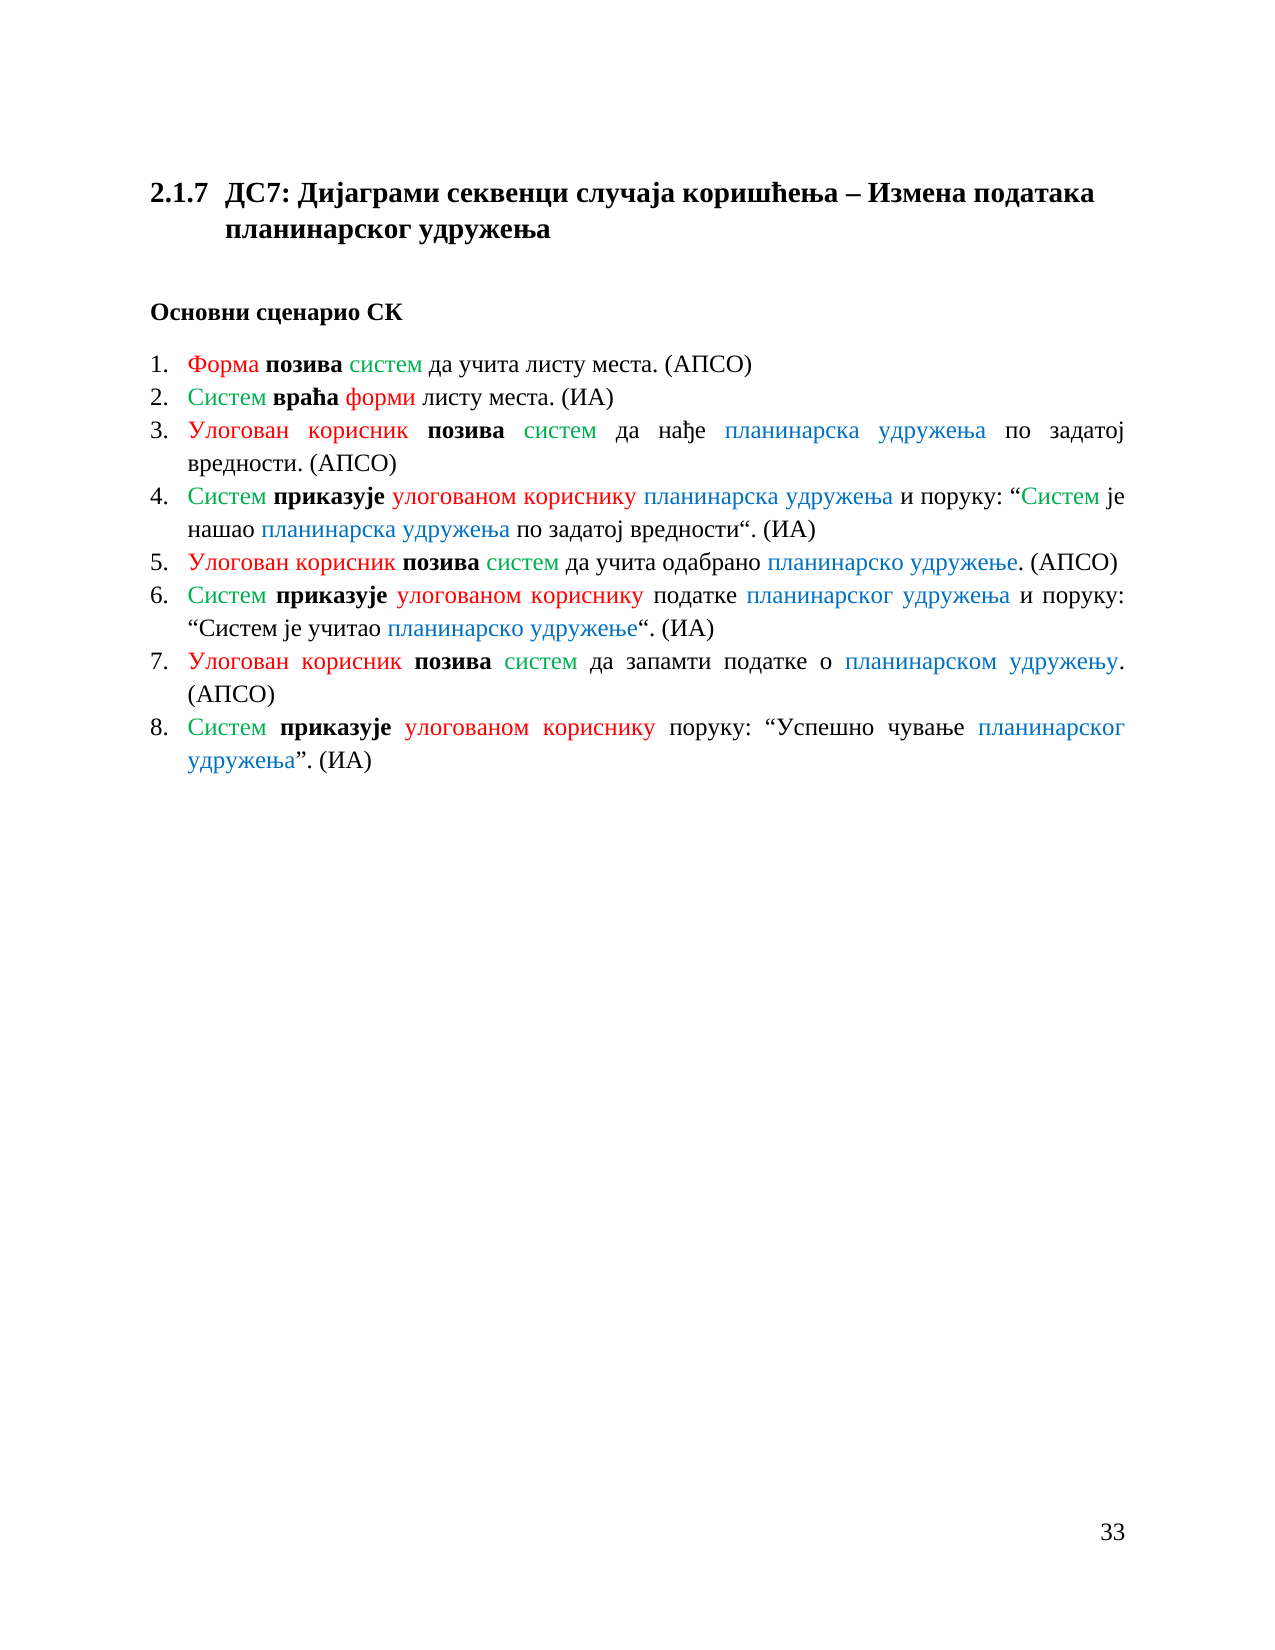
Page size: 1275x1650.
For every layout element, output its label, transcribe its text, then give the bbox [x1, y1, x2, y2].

list Систем приказује улогованом кориснику поруку: “Успешно чување планинарског удружења”. (ИА) [150, 712, 1125, 774]
subtitle ДС7: Дијаграми секвенци случаја коришћења – Измена података планинарског удружења [150, 175, 1125, 245]
list Улогован корисник позива систем да нађе планинарска удружења по задатој вредности. (АПСО) [150, 415, 1125, 477]
list Улогован корисник позива систем да учита одабрано планинарско удружење. (АПСО) [150, 547, 1125, 576]
text Основни сценарио СК [150, 297, 1125, 326]
list Систем враћа форми листу места. (ИА) [150, 382, 1125, 411]
list Систем приказује улогованом кориснику планинарска удружења и поруку: “Систем је нашао планинарска удружења по задатој вредности“. (ИА) [150, 481, 1125, 543]
list Систем приказује улогованом кориснику податке планинарског удружења и поруку: “Систем је учитао планинарско удружење“. (ИА) [150, 580, 1125, 642]
list Улогован корисник позива систем да запамти податке о планинарском удружењу. (АПСО) [150, 646, 1125, 708]
list Форма позива систем да учита листу места. (АПСО) [150, 349, 1125, 378]
